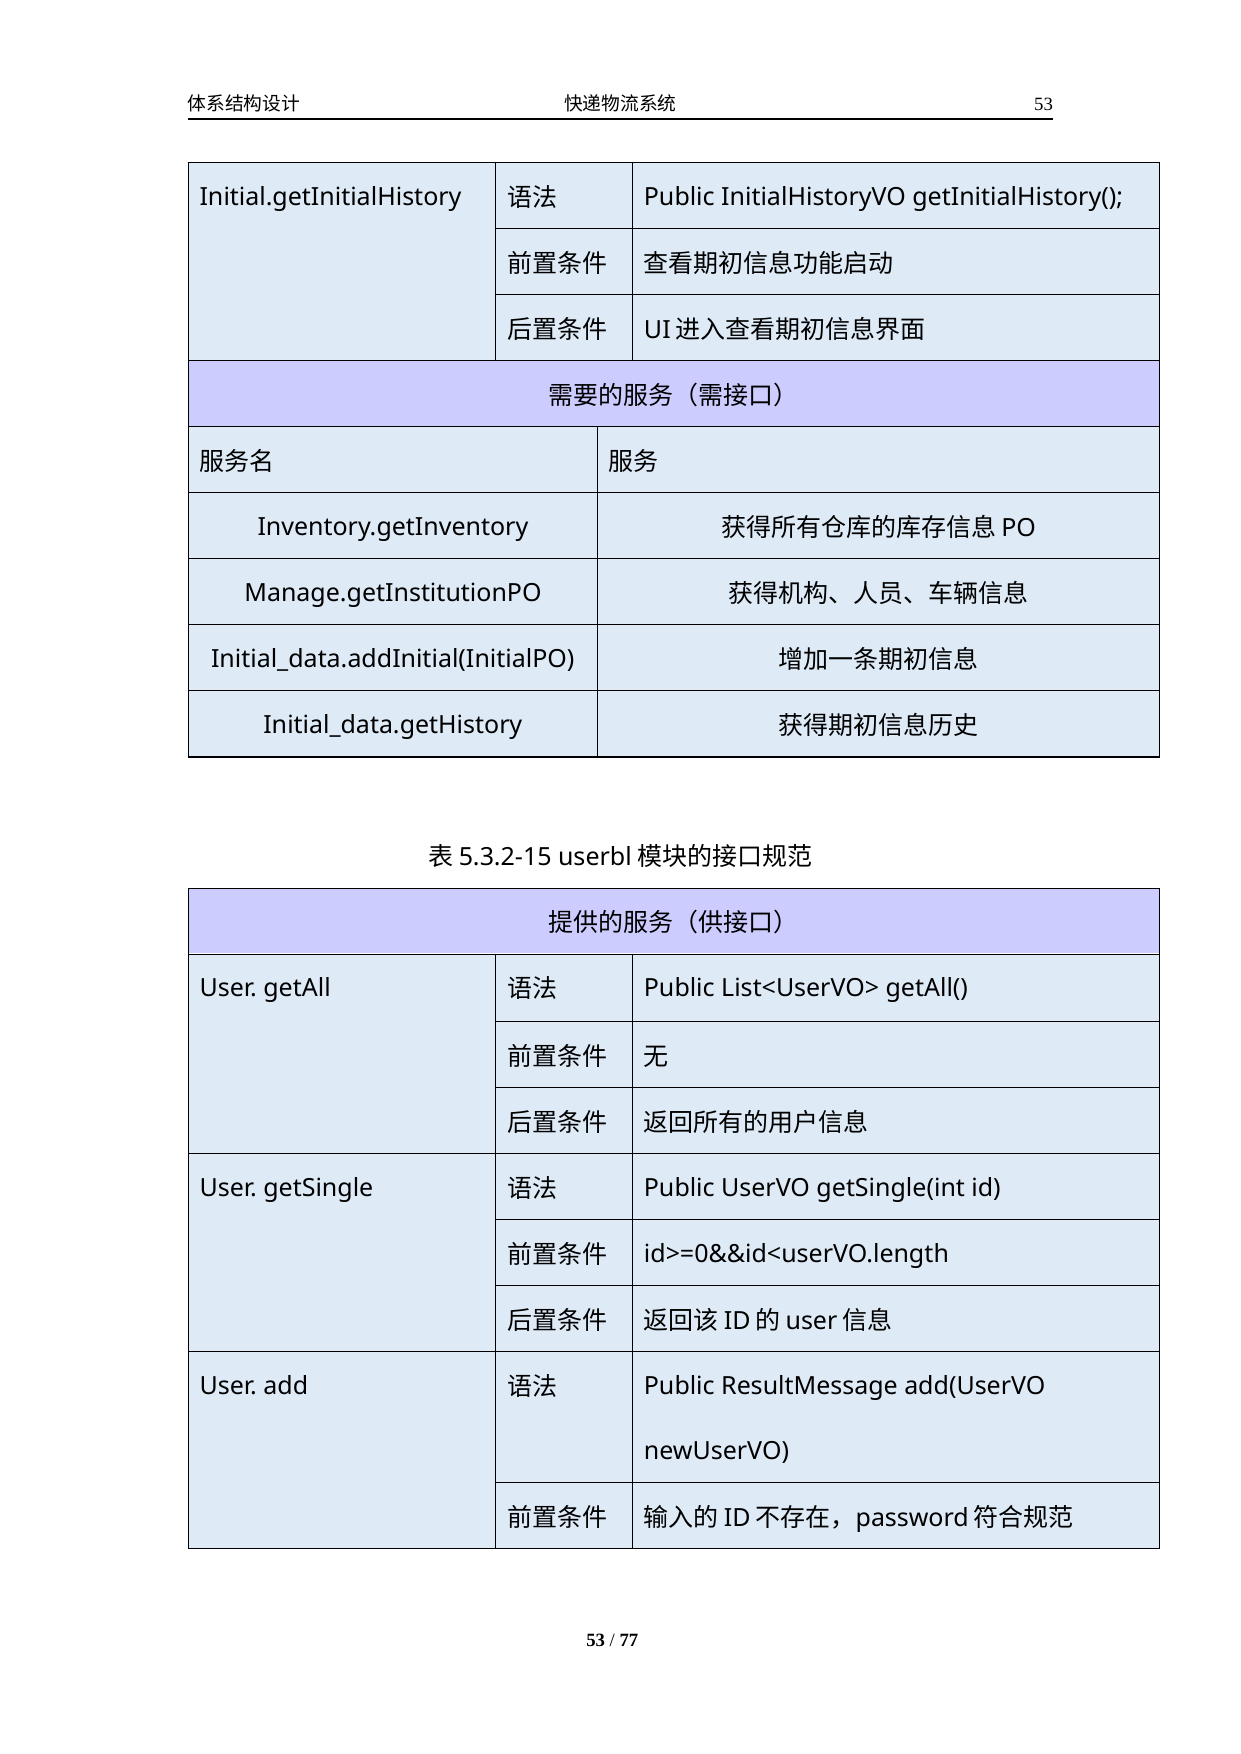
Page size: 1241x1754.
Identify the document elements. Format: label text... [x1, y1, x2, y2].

table_cell Initial_data.addInitial(InitialPO) [189, 625, 597, 690]
table_cell User. add [189, 1352, 495, 1548]
table_cell 获得机构、人员、车辆信息 [598, 559, 1159, 624]
table_cell 后置条件 [496, 1286, 632, 1351]
table_header 提供的服务（供接口） [189, 889, 1159, 953]
table_cell 语法 [496, 1352, 632, 1482]
table_cell Manage.getInstitutionPO [189, 559, 597, 624]
table_cell Initial_data.getHistory [189, 691, 597, 756]
table_cell User. getAll [189, 955, 495, 1153]
table_cell 语法 [496, 955, 632, 1021]
table_cell Public ResultMessage add(UserVO newUserVO) [633, 1352, 1159, 1482]
table_cell 返回所有的用户信息 [633, 1088, 1159, 1153]
table_cell id>=0&&id<userVO.length [633, 1220, 1159, 1285]
table_cell Public List<UserVO> getAll() [633, 955, 1159, 1021]
table_cell 后置条件 [496, 295, 632, 360]
table_cell 获得期初信息历史 [598, 691, 1159, 756]
table_cell Public InitialHistoryVO getInitialHistory(); [633, 163, 1159, 228]
table_cell 需要的服务（需接口） [189, 361, 1159, 426]
table_cell 获得所有仓库的库存信息PO [598, 493, 1159, 558]
table_cell User. getSingle [189, 1154, 495, 1351]
table_cell 语法 [496, 163, 632, 228]
table_cell 返回该ID的user信息 [633, 1286, 1159, 1351]
text 表5.3.2-15 userbl模块的接口规范 [187, 822, 1053, 887]
table_cell 前置条件 [496, 229, 632, 294]
table_cell Inventory.getInventory [189, 493, 597, 558]
table_cell 服务 [598, 427, 1159, 492]
table_cell 后置条件 [496, 1088, 632, 1153]
table_cell 服务名 [189, 427, 597, 492]
table_cell UI进入查看期初信息界面 [633, 295, 1159, 360]
table_cell Initial.getInitialHistory [189, 163, 495, 360]
table_cell Public UserVO getSingle(int id) [633, 1154, 1159, 1219]
table_cell 前置条件 [496, 1022, 632, 1087]
table_cell 无 [633, 1022, 1159, 1087]
table_cell 输入的ID不存在，password符合规范 [633, 1483, 1159, 1548]
table_cell 增加一条期初信息 [598, 625, 1159, 690]
table_cell 语法 [496, 1154, 632, 1219]
table_cell 查看期初信息功能启动 [633, 229, 1159, 294]
table_cell 前置条件 [496, 1483, 632, 1548]
table_cell 前置条件 [496, 1220, 632, 1285]
